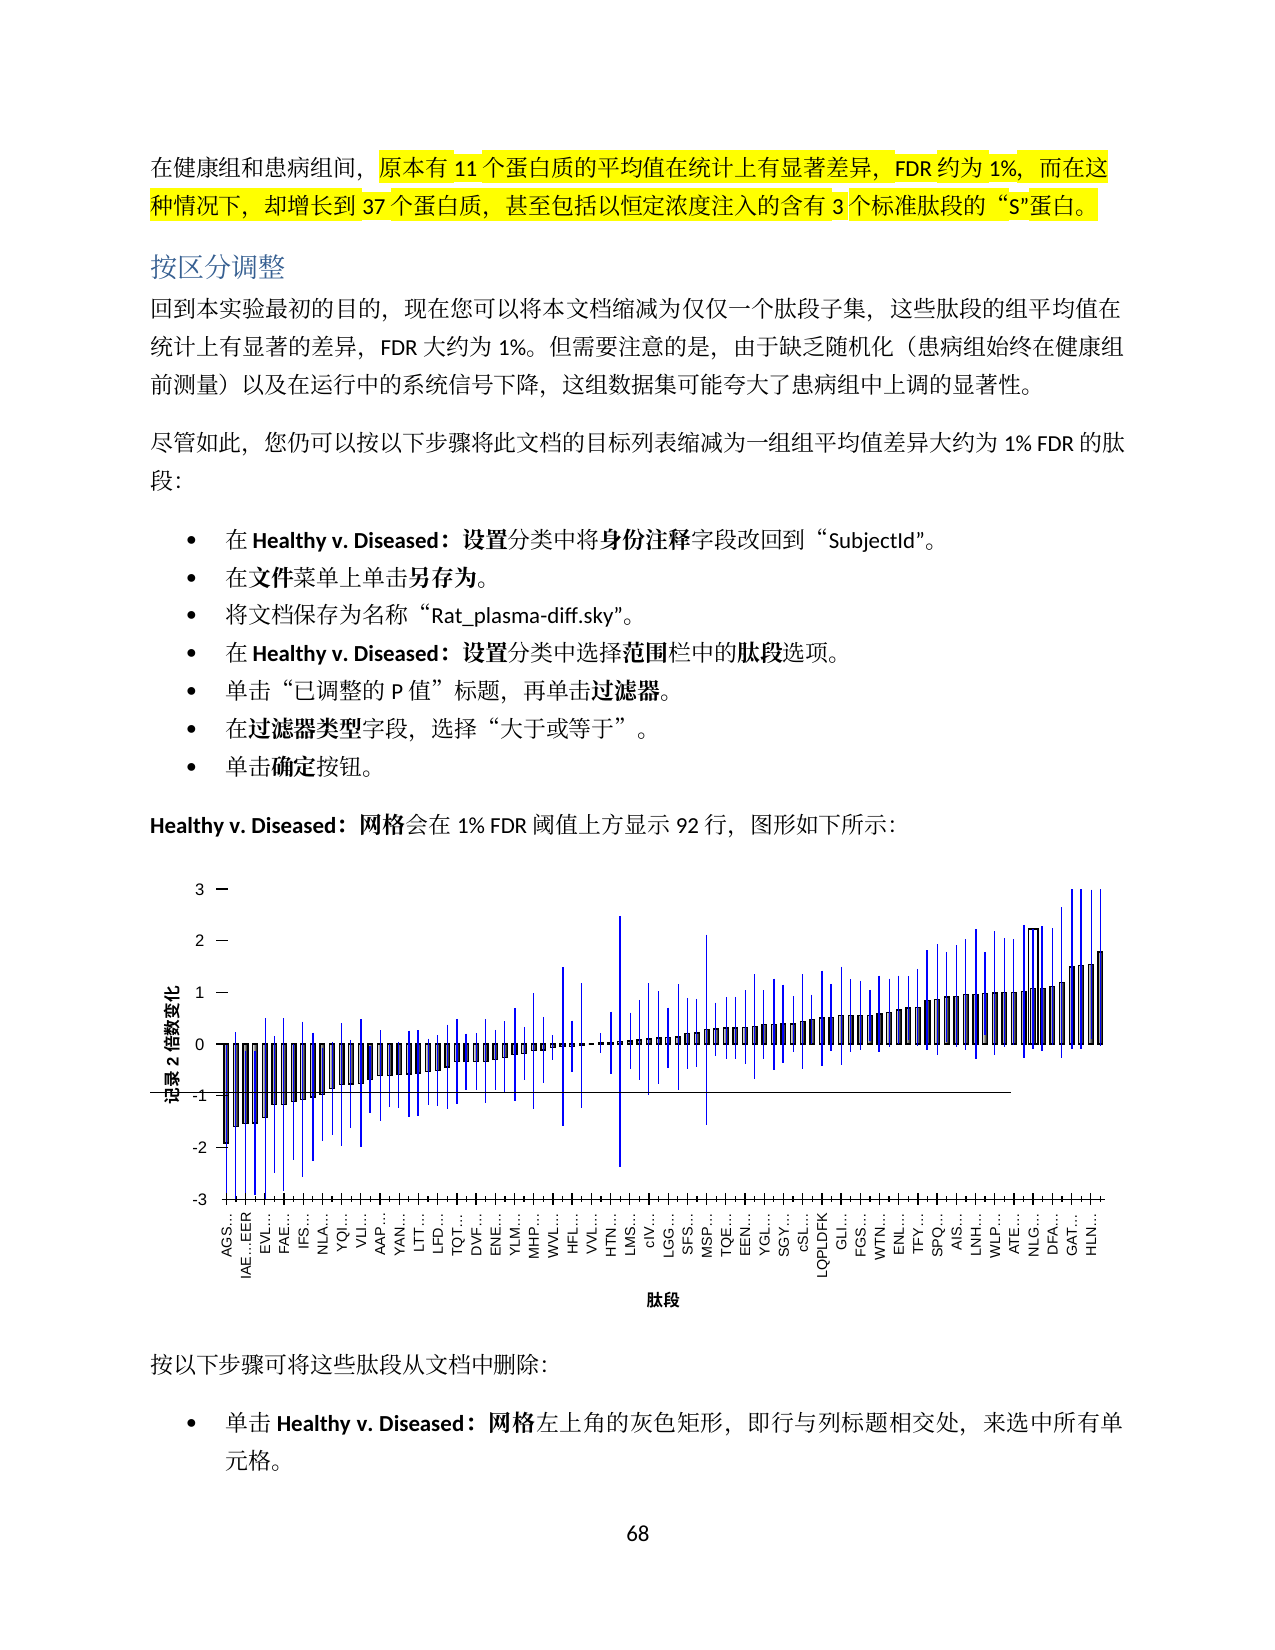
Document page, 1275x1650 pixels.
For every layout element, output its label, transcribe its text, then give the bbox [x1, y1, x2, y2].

text 回到本实验最初的目的，现在您可以将本文档缩减为仅仅一个肽段子集，这些肽段的组平均值在统计上有显著的差异，FDR 大约为 1%。但需要注意的是，由于缺乏随机化（患病组始终在健康组前测量）以及在运行中的系统信号下降，这组数据集可能夸大了患病组中上调的显著性。 [150, 291, 1125, 400]
list 单击“已调整的 P 值”标题，再单击过滤器。 [187, 673, 1125, 706]
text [150, 150, 1125, 221]
list 单击Healthy v. Diseased：网格左上角的灰色矩形，即行与列标题相交处，来选中所有单元格。 [187, 1406, 1125, 1476]
list 在Healthy v. Diseased：设置分类中将身份注释字段改回到“SubjectId”。 [187, 522, 1125, 555]
list 将文档保存为名称“Rat_plasma-diff.sky”。 [187, 598, 1125, 631]
subtitle 按区分调整 [150, 246, 1125, 285]
list 在过滤器类型字段，选择“大于或等于”。 [187, 711, 1125, 744]
list 在Healthy v. Diseased：设置分类中选择范围栏中的肽段选项。 [187, 635, 1125, 668]
text 尽管如此，您仍可以按以下步骤将此文档的目标列表缩减为一组组平均值差异大约为 1% FDR 的肽段： [150, 426, 1125, 496]
text Healthy v. Diseased：网格会在 1% FDR 阈值上方显示 92 行，图形如下所示： [150, 807, 1125, 840]
list 在文件菜单上单击另存为。 [187, 560, 1125, 593]
text 按以下步骤可将这些肽段从文档中删除： [150, 1347, 1125, 1380]
list 单击确定按钮。 [187, 749, 1125, 782]
